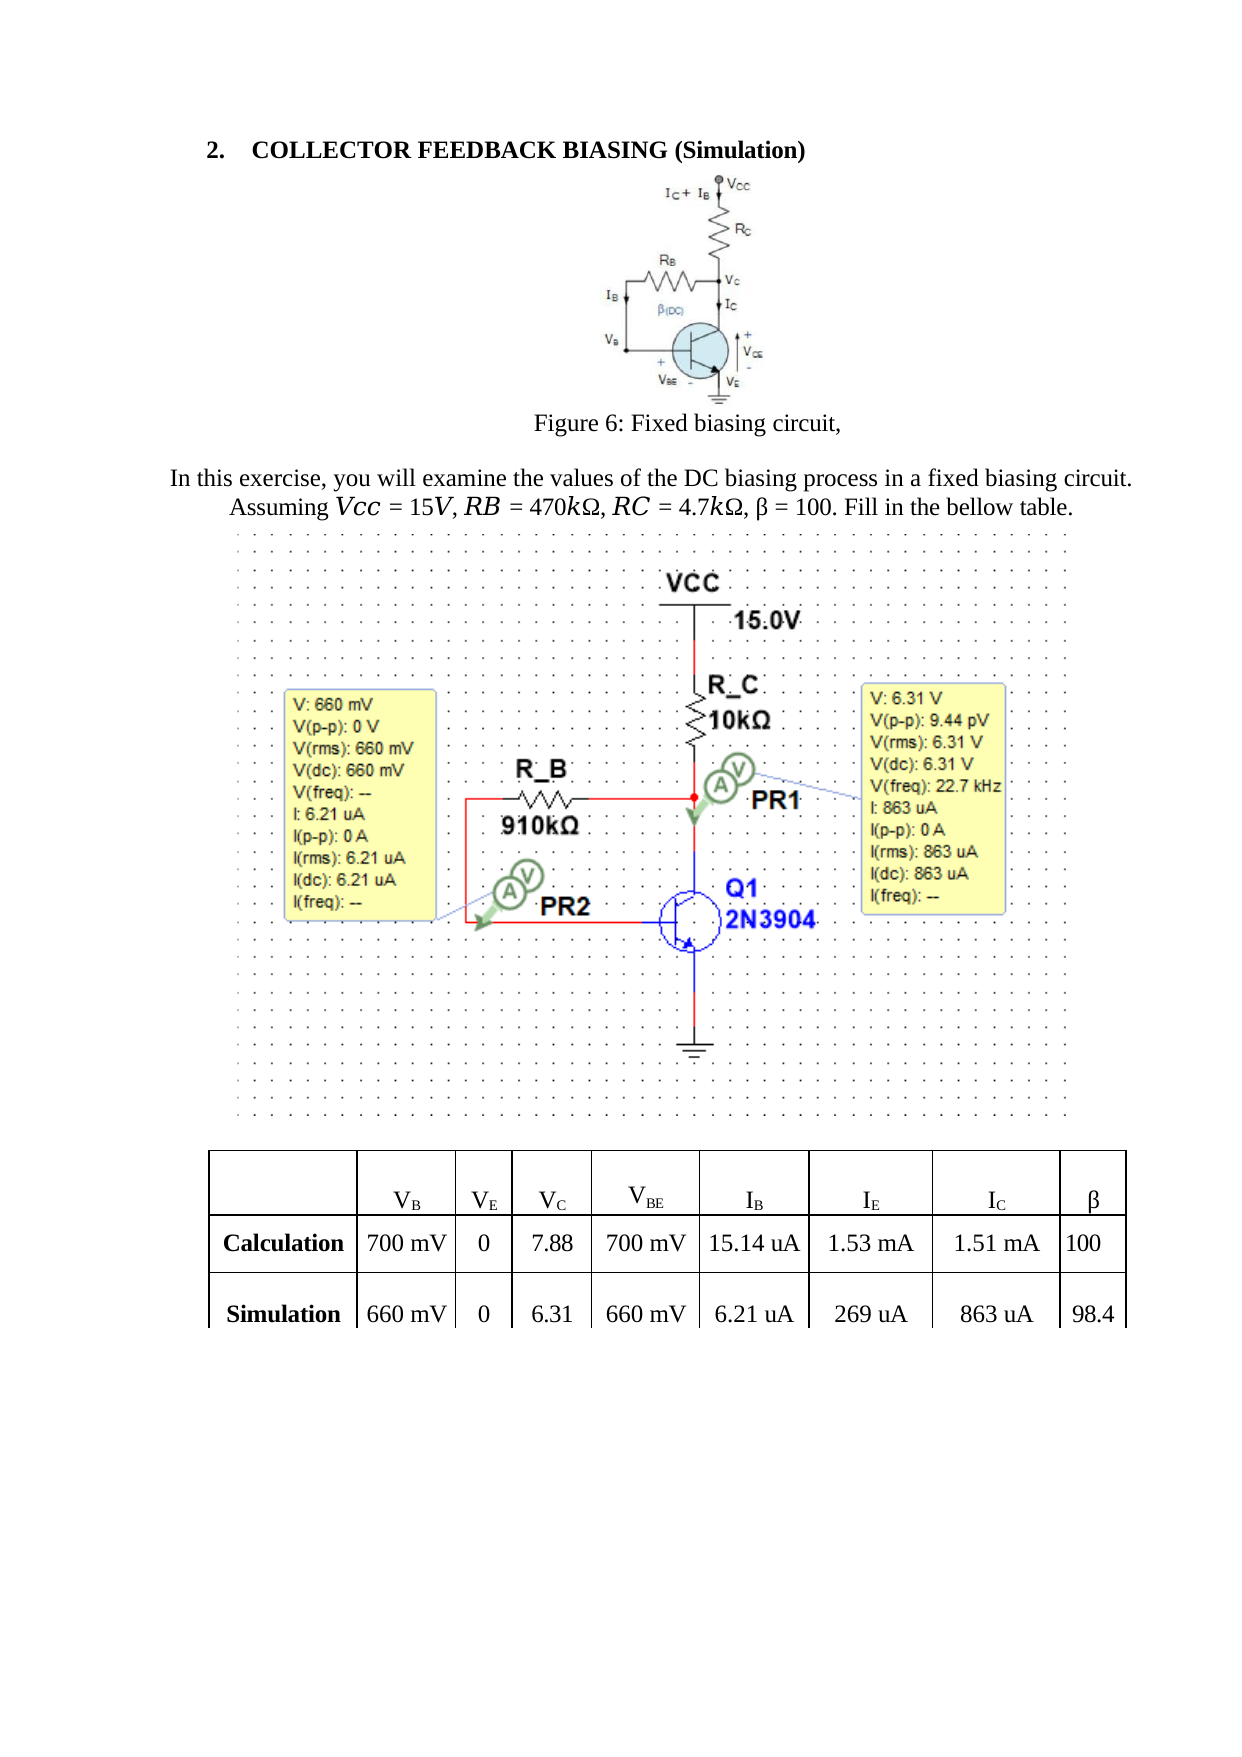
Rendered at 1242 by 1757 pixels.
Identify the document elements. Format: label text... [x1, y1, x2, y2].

text In this exercise, you will examine the values of the DC biasing process in a fixed biasing circuit. [139, 463, 1163, 492]
table_cell 6.21 uA [700, 1273, 808, 1328]
table_cell 660 mV [358, 1273, 455, 1328]
table_header β [1061, 1151, 1125, 1214]
table_cell 98.4 [1061, 1273, 1125, 1328]
table_cell 660 mV [592, 1273, 699, 1328]
table_cell 269 uA [810, 1273, 932, 1328]
table_header VE [456, 1151, 511, 1214]
table_cell 0 [456, 1273, 511, 1328]
table_cell 1.51 mA [933, 1216, 1059, 1272]
table_cell 100 [1061, 1216, 1125, 1272]
table_cell 15.14 uA [700, 1216, 808, 1272]
table_header VBE [592, 1151, 699, 1214]
table_header VB [358, 1151, 455, 1214]
table_cell 7.88 [513, 1216, 591, 1272]
table_header [210, 1151, 356, 1214]
text Assuming 𝑉𝑐𝑐 = 15𝑉, 𝑅𝐵 = 470𝑘Ω, 𝑅𝐶 = 4.7𝑘Ω, β = 100. Fill in the bellow table. [139, 492, 1163, 521]
table_cell 863 uA [933, 1273, 1059, 1328]
table_cell 6.31 [513, 1273, 591, 1328]
picture [237, 534, 1066, 1116]
table_cell Simulation [210, 1273, 356, 1328]
table_cell 700 mV [358, 1216, 455, 1272]
table_cell 1.53 mA [810, 1216, 932, 1272]
table_header IB [700, 1151, 808, 1214]
table_cell 700 mV [592, 1216, 699, 1272]
table_cell 0 [456, 1216, 511, 1272]
list COLLECTOR FEEDBACK BIASING (Simulation) [206, 135, 1194, 164]
table_cell Calculation [210, 1216, 356, 1272]
table_header IE [810, 1151, 932, 1214]
text Figure 6: Fixed biasing circuit, [186, 166, 1188, 437]
table_header IC [933, 1151, 1059, 1214]
table_header VC [513, 1151, 591, 1214]
